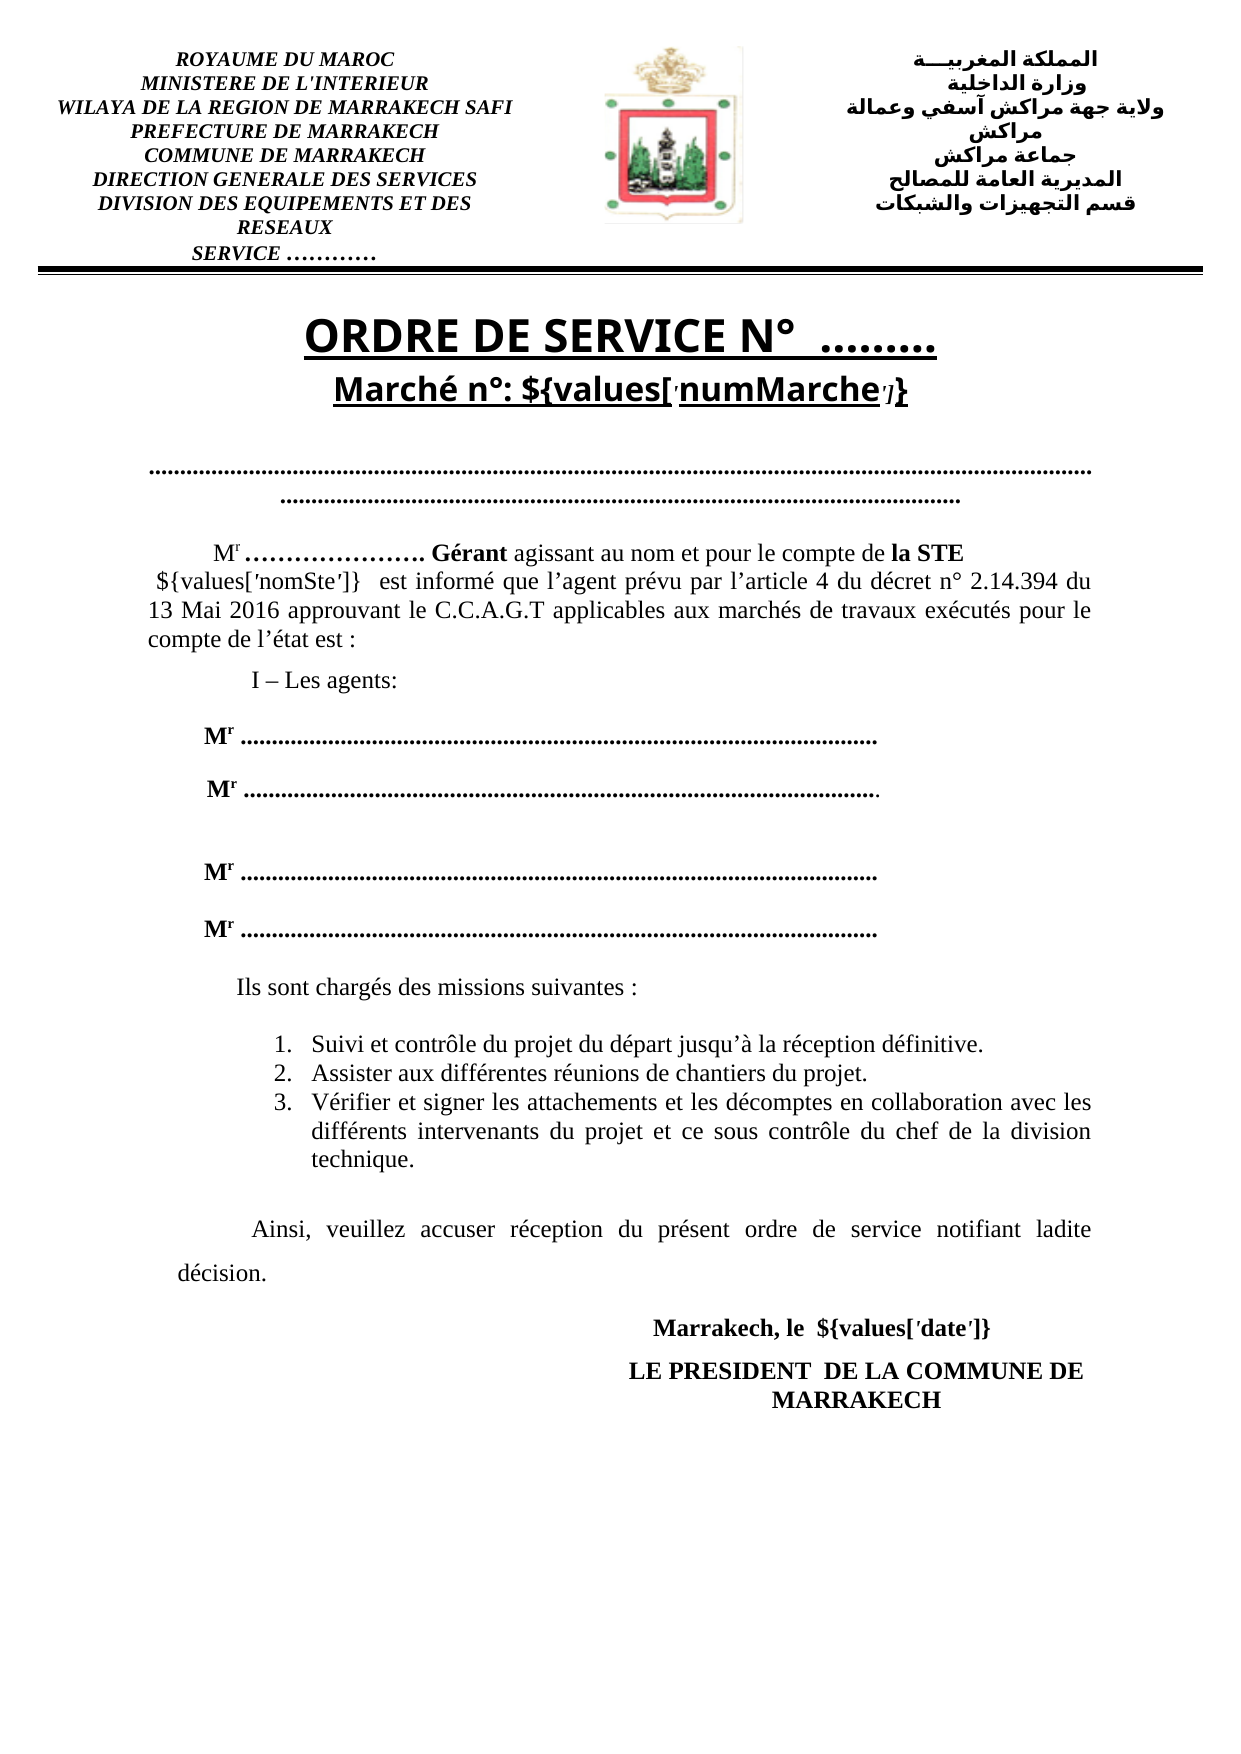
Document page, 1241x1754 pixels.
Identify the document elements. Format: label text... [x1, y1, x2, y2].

text .................................................................................................................................................................................................................................................................... [148, 451, 1093, 509]
text ORDRE DE SERVICE N° ……… [148, 304, 1093, 366]
text Mr ...................................................................................................... [148, 914, 1093, 943]
text ${values['nomSte']} est informé que l’agent prévu par l’article 4 du décret n° 2.14.394 du 13 Mai 2016 approuvant le C.C.A.G.T applicables aux marchés de travaux exécutés pour le compte de l’état est : [148, 566, 1093, 653]
text I – Les agents: [177, 665, 1093, 694]
text Mr ...................................................................................................... [148, 721, 1093, 749]
text Mr ...................................................................................................... [148, 857, 1093, 886]
list Vérifier et signer les attachements et les décomptes en collaboration avec les différents intervenants du projet et ce sous contrôle du chef de la division technique. [274, 1087, 1093, 1173]
list Assister aux différentes réunions de chantiers du projet. [274, 1058, 1093, 1087]
text LE PRESIDENT DE LA COMMUNE DE MARRAKECH [620, 1356, 1093, 1414]
text Ainsi, veuillez accuser réception du présent ordre de service notifiant ladite décision. [177, 1214, 1093, 1286]
list Suivi et contrôle du projet du départ jusqu’à la réception définitive. [274, 1029, 1093, 1058]
text Mr …………………. Gérant agissant au nom et pour le compte de la STE [148, 538, 1093, 566]
text Marché n°: ${values['numMarche']} [148, 366, 1093, 412]
picture [604, 46, 747, 225]
text Marrakech, le ${values['date']} [177, 1313, 1093, 1342]
text Mr ...................................................................................................... [177, 774, 1093, 803]
text Ils sont chargés des missions suivantes : [177, 972, 1093, 1001]
